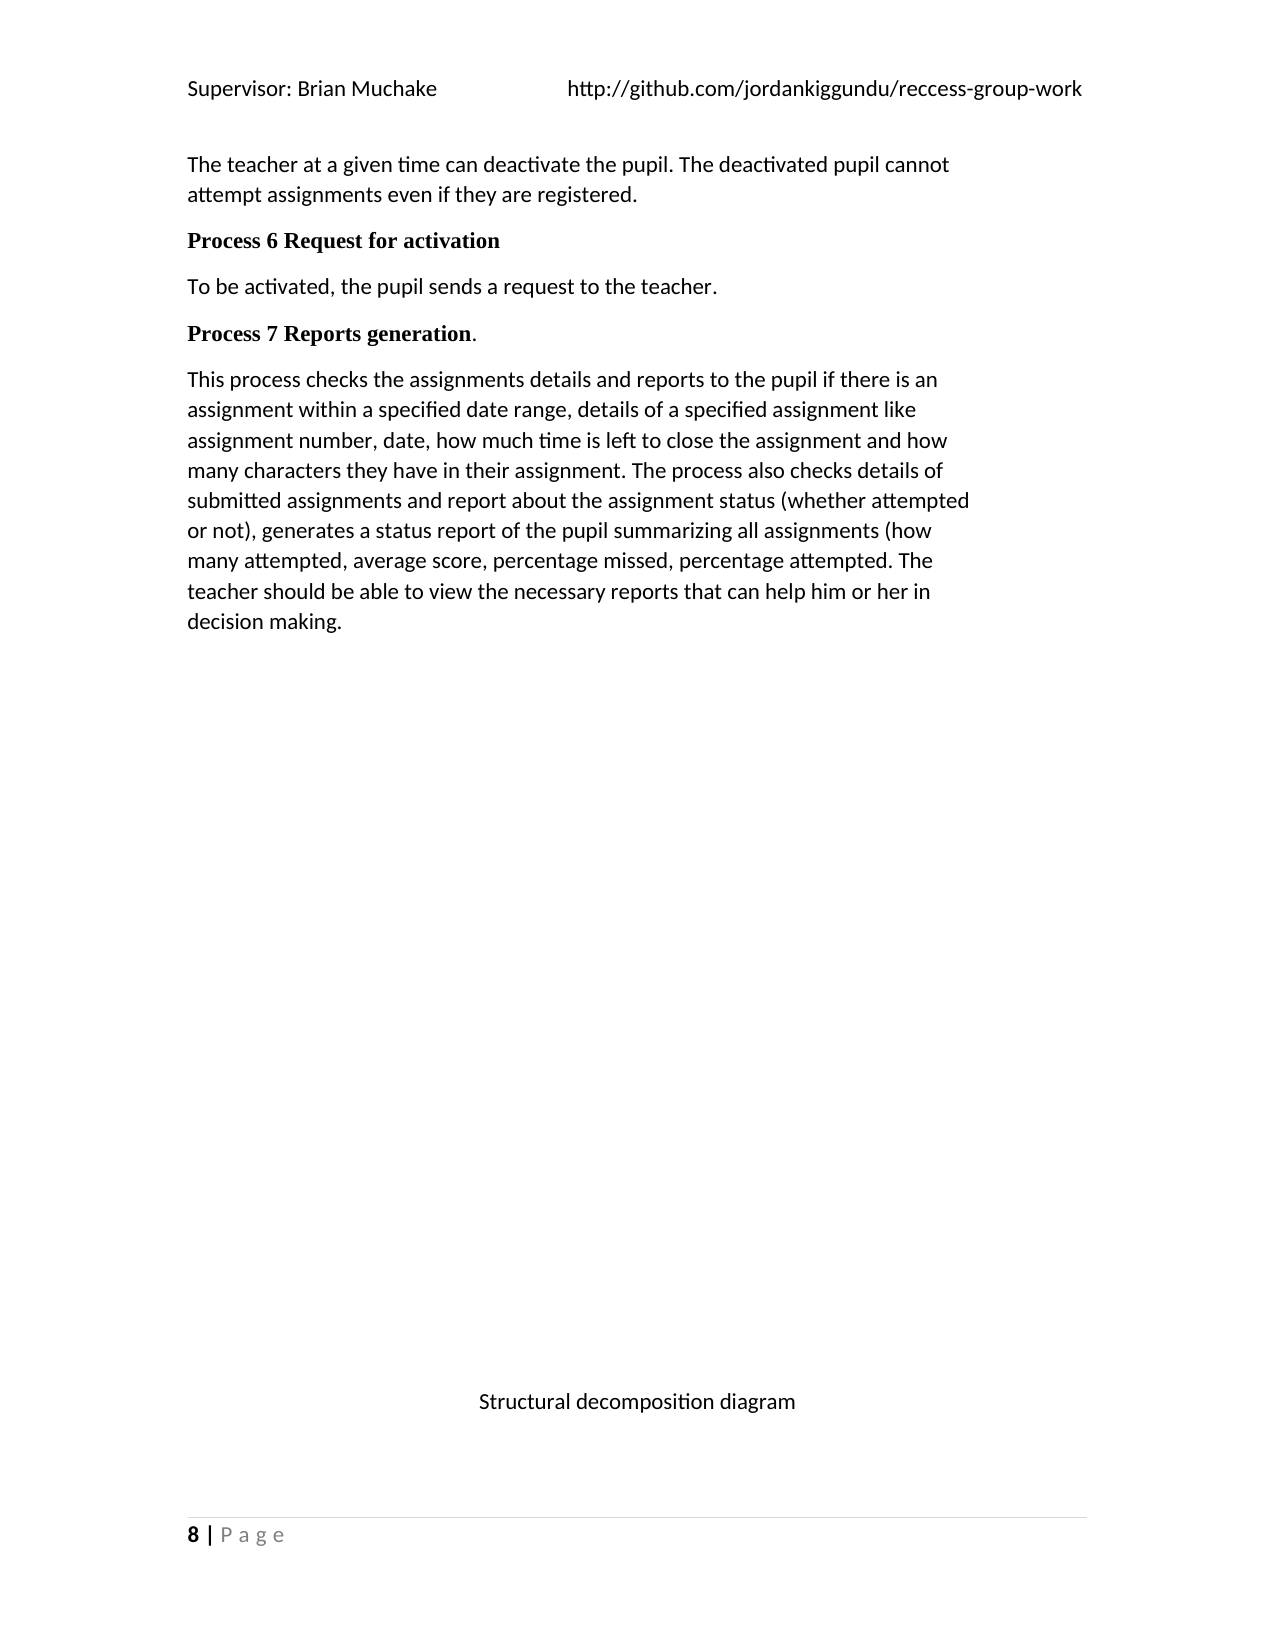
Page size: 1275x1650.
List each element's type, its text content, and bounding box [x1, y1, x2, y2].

text To be activated, the pupil sends a request to the teacher. [187, 272, 983, 300]
text Process 6 Request for activation [187, 227, 983, 253]
text This process checks the assignments details and reports to the pupil if there is an assignment within a specified date range, details of a specified assignment like assignment number, date, how much time is left to close the assignment and how many characters they have in their assignment. The process also checks details of submitted assignments and report about the assignment status (whether attempted or not), generates a status report of the pupil summarizing all assignments (how many attempted, average score, percentage missed, percentage attempted. The teacher should be able to view the necessary reports that can help him or her in decision making. [187, 365, 983, 635]
text Structural decomposition diagram [187, 1387, 1087, 1415]
text The teacher at a given time can deactivate the pupil. The deactivated pupil cannot attempt assignments even if they are registered. [187, 150, 983, 208]
text Process 7 Reports generation. [187, 319, 1087, 347]
